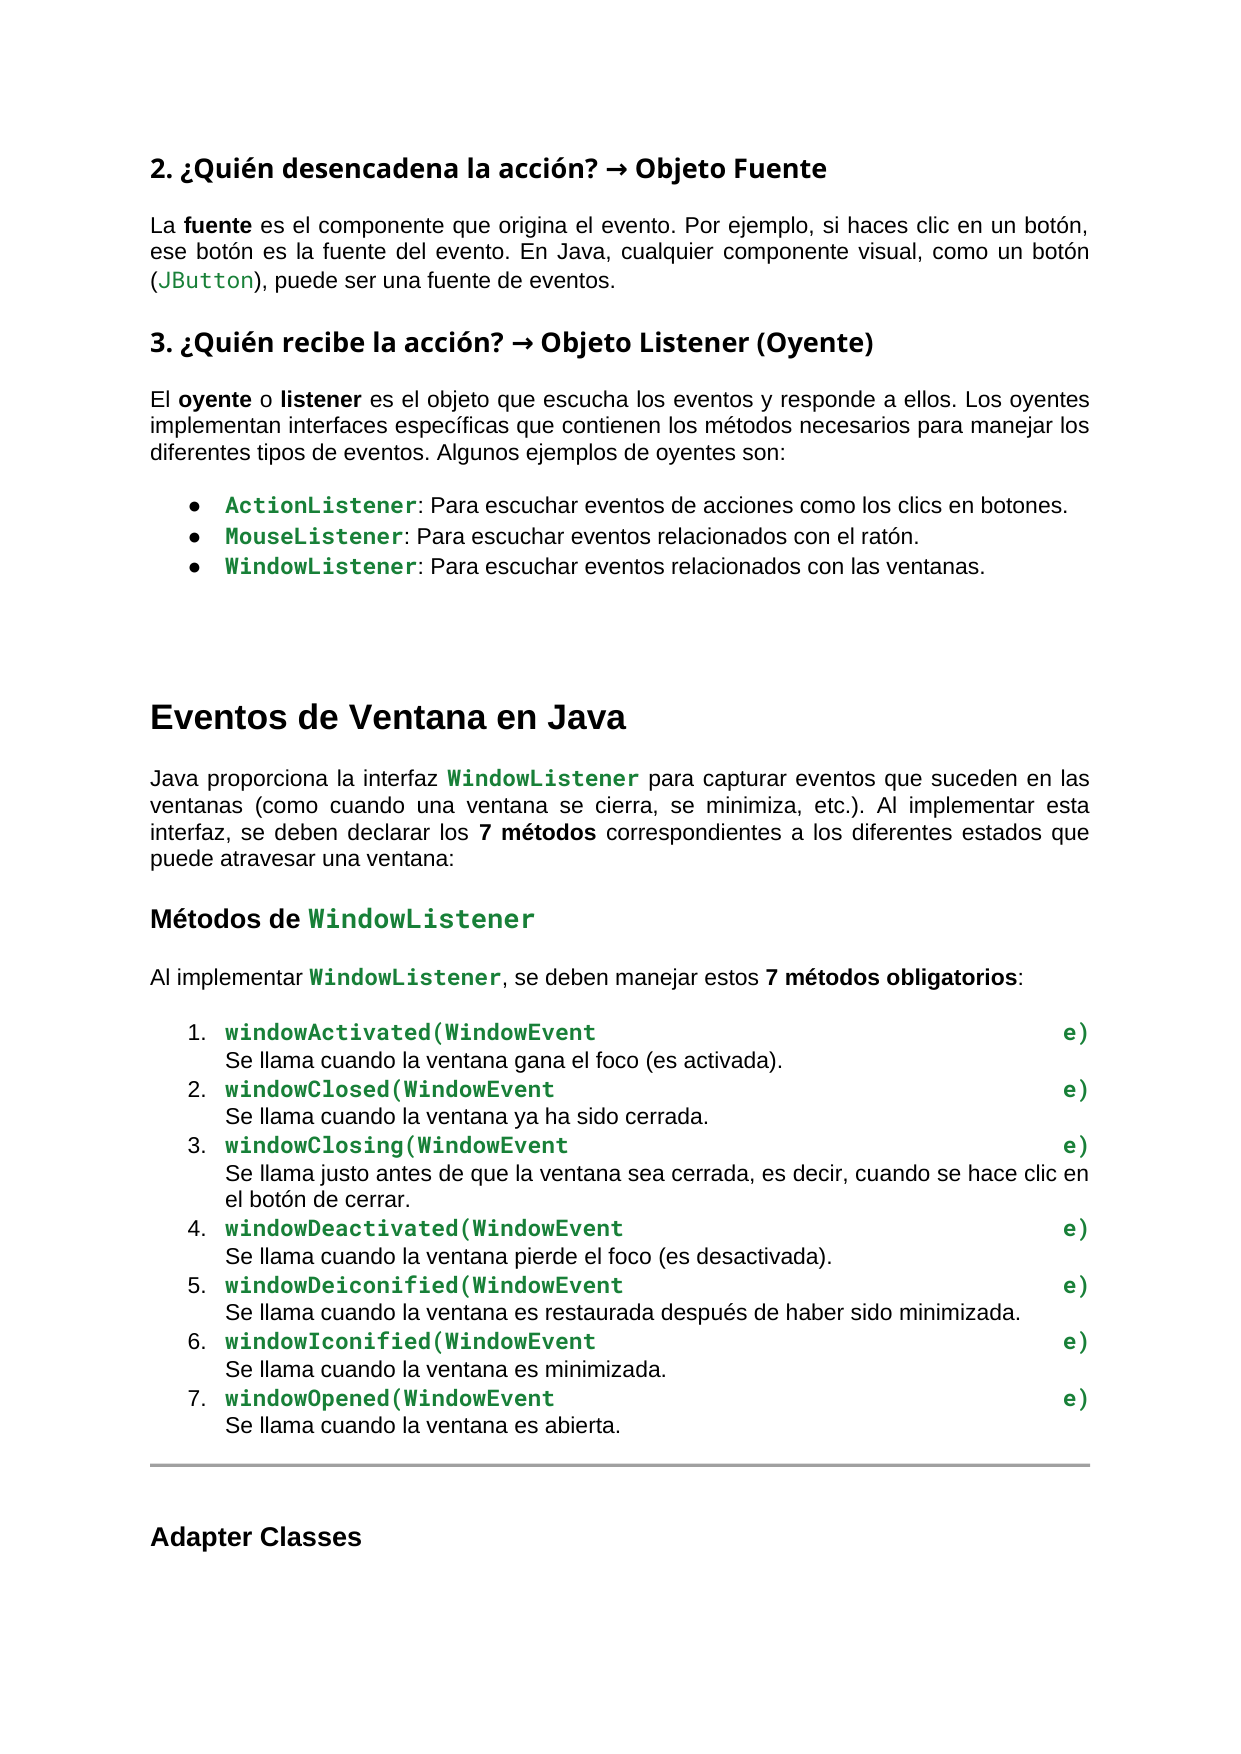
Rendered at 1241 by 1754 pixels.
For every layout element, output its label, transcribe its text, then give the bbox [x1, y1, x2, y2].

text La fuente es el componente que origina el evento. Por ejemplo, si haces clic en un botón, ese botón es la fuente del evento. En Java, cualquier componente visual, como un botón (JButton), puede ser una fuente de eventos. [150, 212, 1090, 295]
list WindowListener: Para escuchar eventos relacionados con las ventanas. [187, 550, 1090, 581]
subtitle Adapter Classes [150, 1521, 1090, 1552]
text El oyente o listener es el objeto que escucha los eventos y responde a ellos. Los oyentes implementan interfaces específicas que contienen los métodos necesarios para manejar los diferentes tipos de eventos. Algunos ejemplos de oyentes son: [150, 386, 1090, 465]
list windowDeiconified(WindowEvent e) Se llama cuando la ventana es restaurada después de haber sido minimizada. [187, 1269, 1090, 1326]
list MouseListener: Para escuchar eventos relacionados con el ratón. [187, 520, 1090, 550]
list windowActivated(WindowEvent e) Se llama cuando la ventana gana el foco (es activada). [187, 1016, 1090, 1073]
subtitle 2. ¿Quién desencadena la acción? → Objeto Fuente [150, 150, 1090, 187]
subtitle Eventos de Ventana en Java [150, 696, 1090, 737]
list windowIconified(WindowEvent e) Se llama cuando la ventana es minimizada. [187, 1326, 1090, 1382]
list windowClosing(WindowEvent e) Se llama justo antes de que la ventana sea cerrada, es decir, cuando se hace clic en el botón de cerrar. [187, 1129, 1090, 1212]
list ActionListener: Para escuchar eventos de acciones como los clics en botones. [187, 490, 1090, 520]
subtitle 3. ¿Quién recibe la acción? → Objeto Listener (Oyente) [150, 324, 1090, 361]
text Java proporciona la interfaz WindowListener para capturar eventos que suceden en las ventanas (como cuando una ventana se cierra, se minimiza, etc.). Al implementar esta interfaz, se deben declarar los 7 métodos correspondientes a los diferentes estados que puede atravesar una ventana: [150, 762, 1090, 871]
list windowClosed(WindowEvent e) Se llama cuando la ventana ya ha sido cerrada. [187, 1073, 1090, 1129]
list windowDeactivated(WindowEvent e) Se llama cuando la ventana pierde el foco (es desactivada). [187, 1212, 1090, 1269]
list windowOpened(WindowEvent e) Se llama cuando la ventana es abierta. [187, 1382, 1090, 1439]
subtitle Métodos de WindowListener [150, 900, 1090, 936]
text Al implementar WindowListener, se deben manejar estos 7 métodos obligatorios: [150, 961, 1090, 991]
